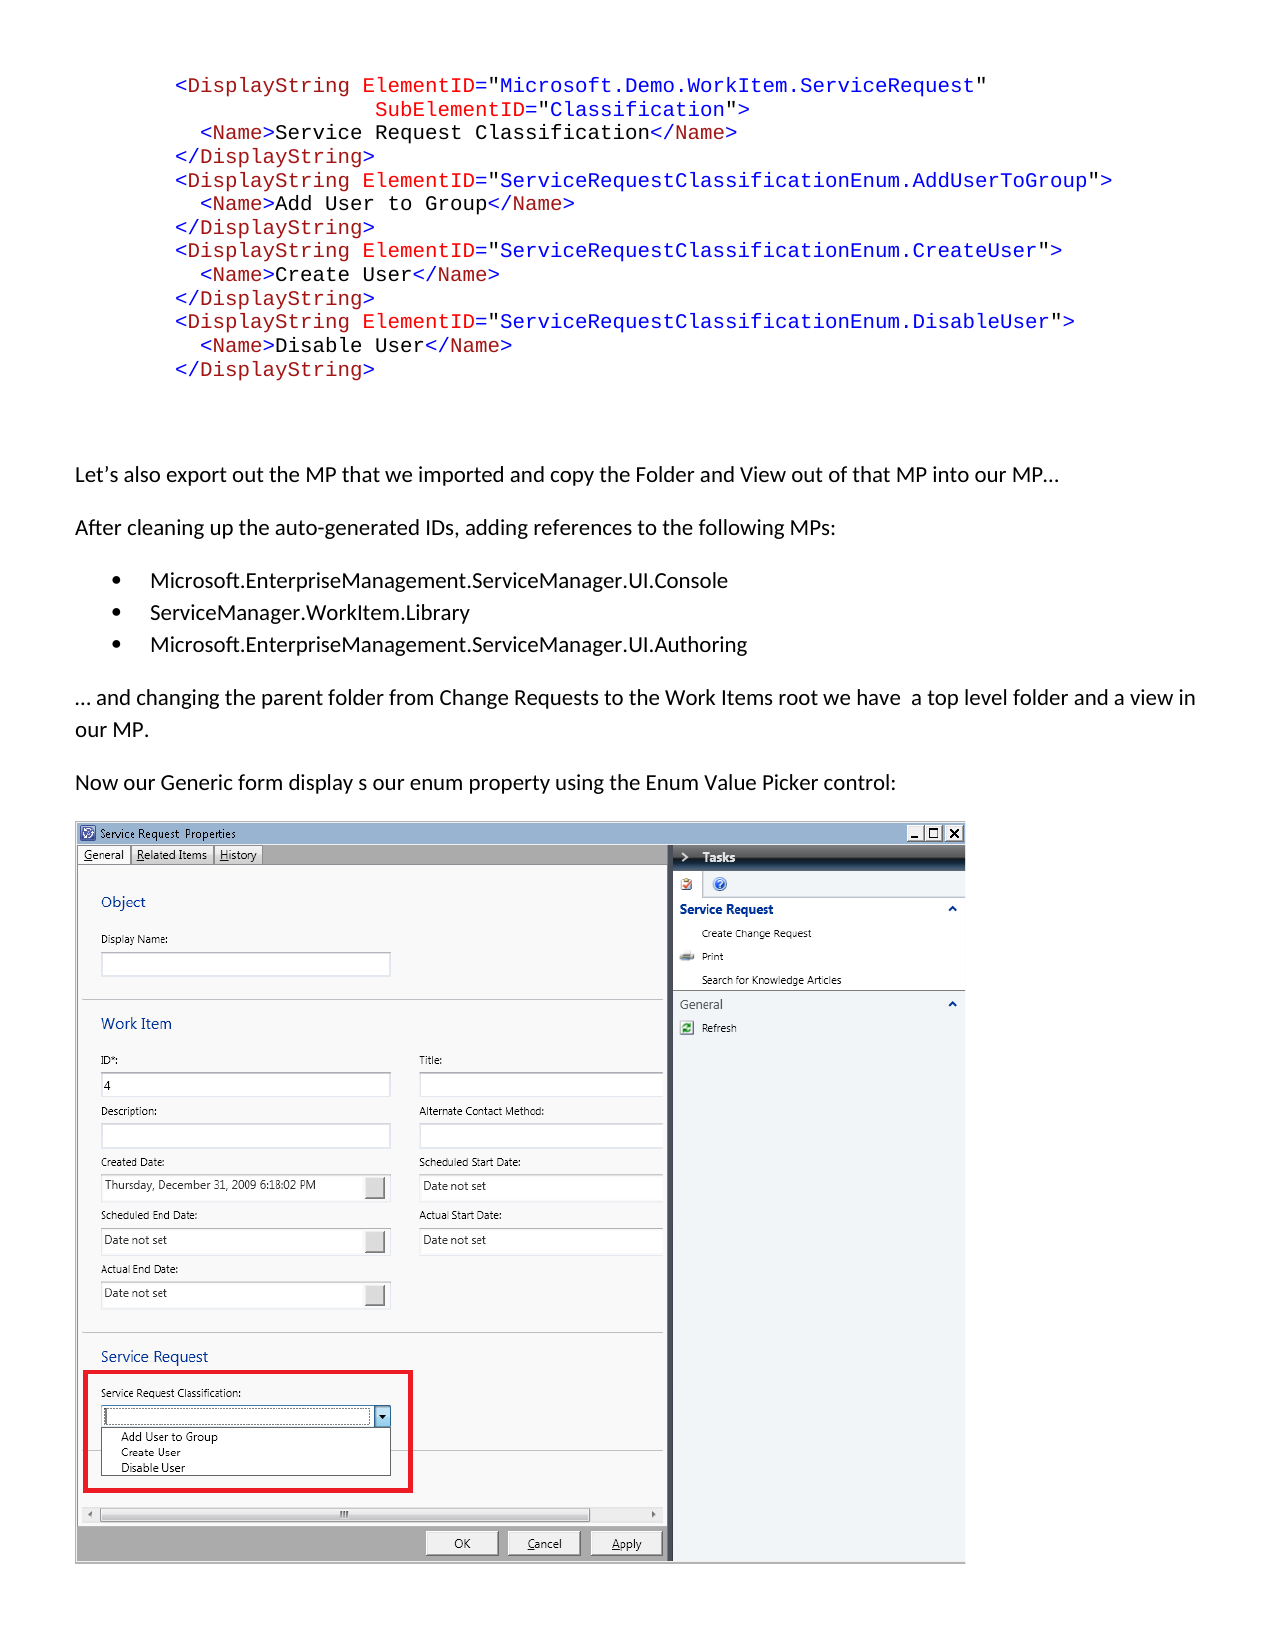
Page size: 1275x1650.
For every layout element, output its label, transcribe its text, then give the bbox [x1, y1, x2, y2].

text <Name>Disable User</Name> [75, 335, 1200, 359]
list Microsoft.EnterpriseManagement.ServiceManager.UI.Console [112, 566, 1200, 594]
picture [75, 821, 966, 1564]
text </DisplayString> [75, 146, 1200, 169]
text <Name>Create User</Name> [75, 264, 1200, 288]
text After cleaning up the auto-generated IDs, adding references to the following MPs: [75, 513, 1200, 541]
text … and changing the parent folder from Change Requests to the Work Items root we have a top level folder and a view in our MP. [75, 683, 1200, 743]
text <Name>Service Request Classification</Name> [75, 122, 1200, 146]
text <DisplayString ElementID="ServiceRequestClassificationEnum.DisableUser"> [75, 311, 1200, 335]
text </DisplayString> [75, 217, 1200, 241]
text </DisplayString> [75, 288, 1200, 311]
text <DisplayString ElementID="ServiceRequestClassificationEnum.AddUserToGroup"> [75, 169, 1200, 193]
list Microsoft.EnterpriseManagement.ServiceManager.UI.Authoring [112, 630, 1200, 658]
text <Name>Add User to Group</Name> [75, 193, 1200, 217]
list ServiceManager.WorkItem.Library [112, 598, 1200, 626]
text <DisplayString ElementID="Microsoft.Demo.WorkItem.ServiceRequest" [175, 75, 1200, 99]
text </DisplayString> [75, 359, 1200, 382]
text <DisplayString ElementID="ServiceRequestClassificationEnum.CreateUser"> [75, 241, 1200, 264]
text SubElementID="Classification"> [325, 99, 1200, 122]
text Now our Generic form display s our enum property using the Enum Value Picker control: [75, 768, 1200, 796]
text Let’s also export out the MP that we imported and copy the Folder and View out of that MP into our MP… [75, 460, 1200, 488]
